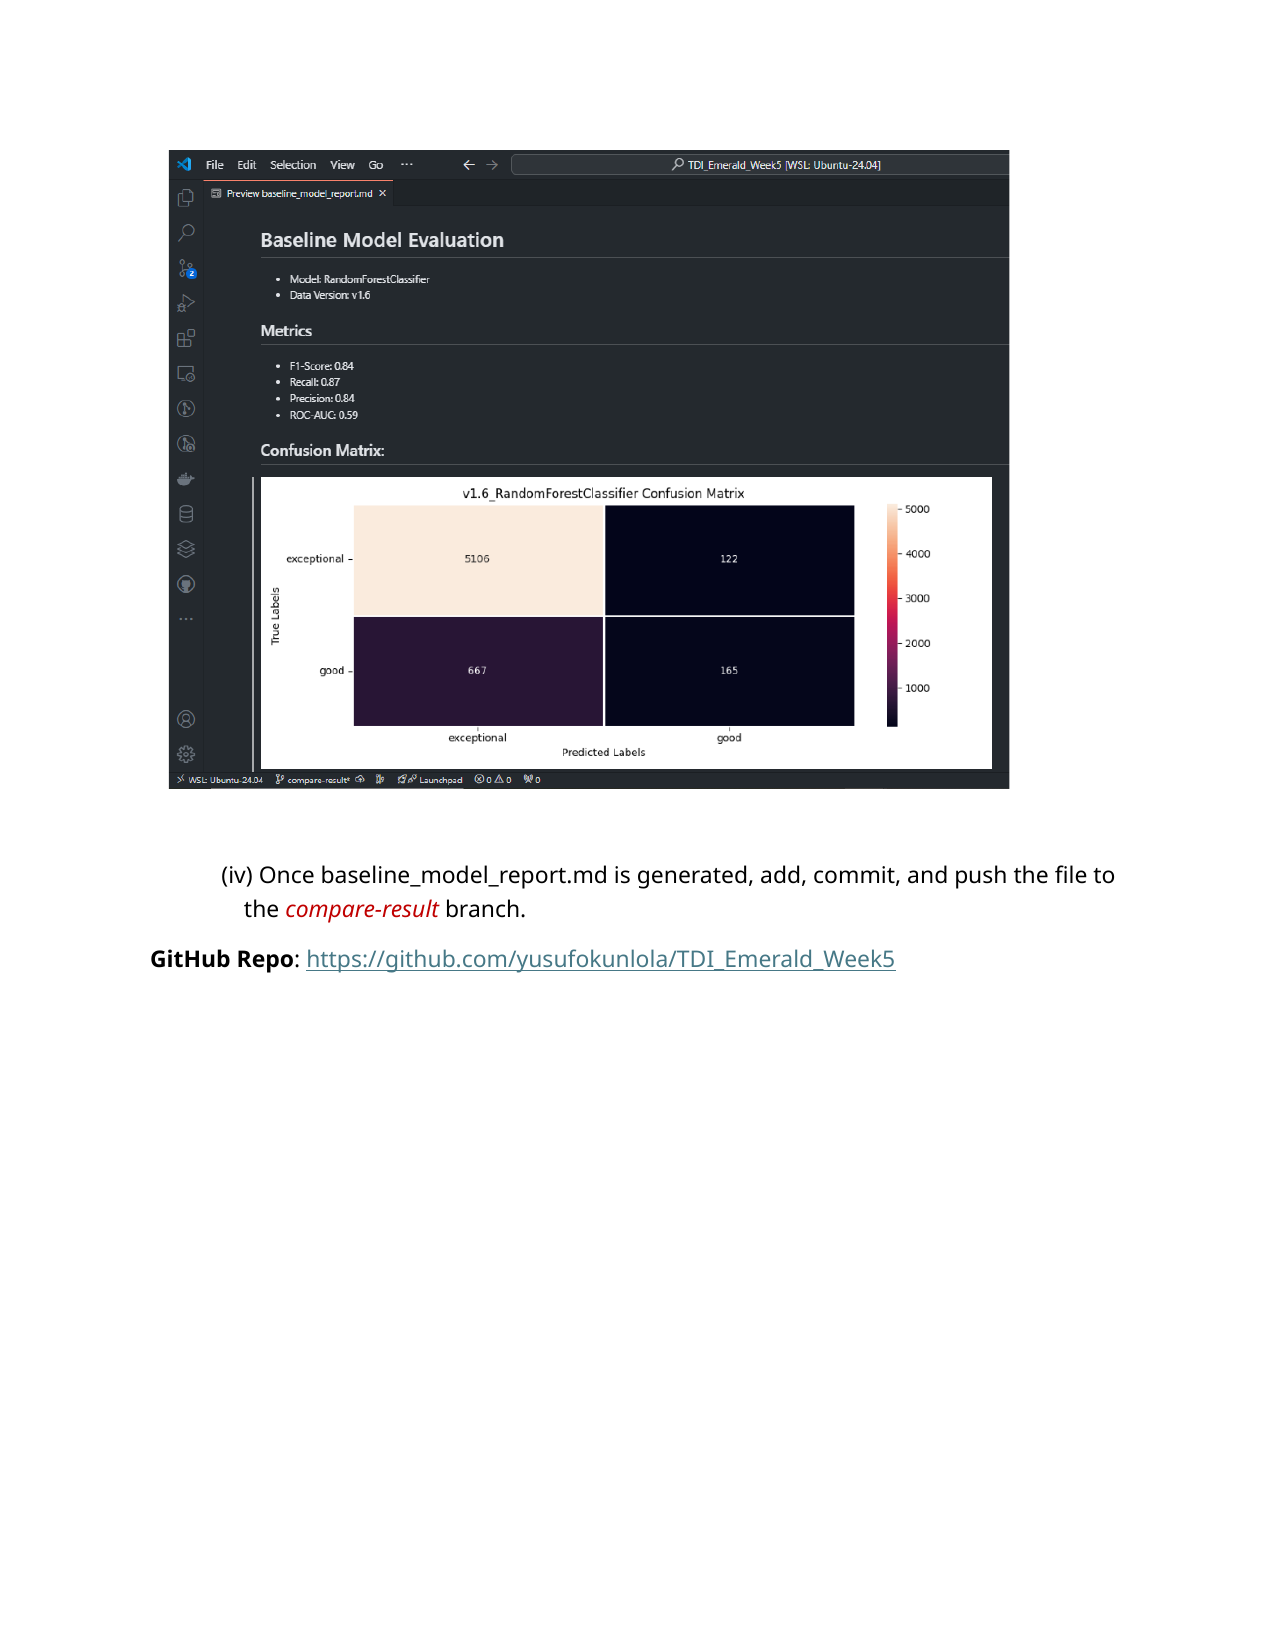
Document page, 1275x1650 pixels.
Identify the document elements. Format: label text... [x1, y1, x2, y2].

picture [168, 150, 1010, 789]
list Once baseline_model_report.md is generated, add, commit, and push the file to the compare-result branch. [221, 859, 1125, 924]
text GitHub Repo: https://github.com/yusufokunlola/TDI_Emerald_Week5 [150, 943, 1125, 974]
